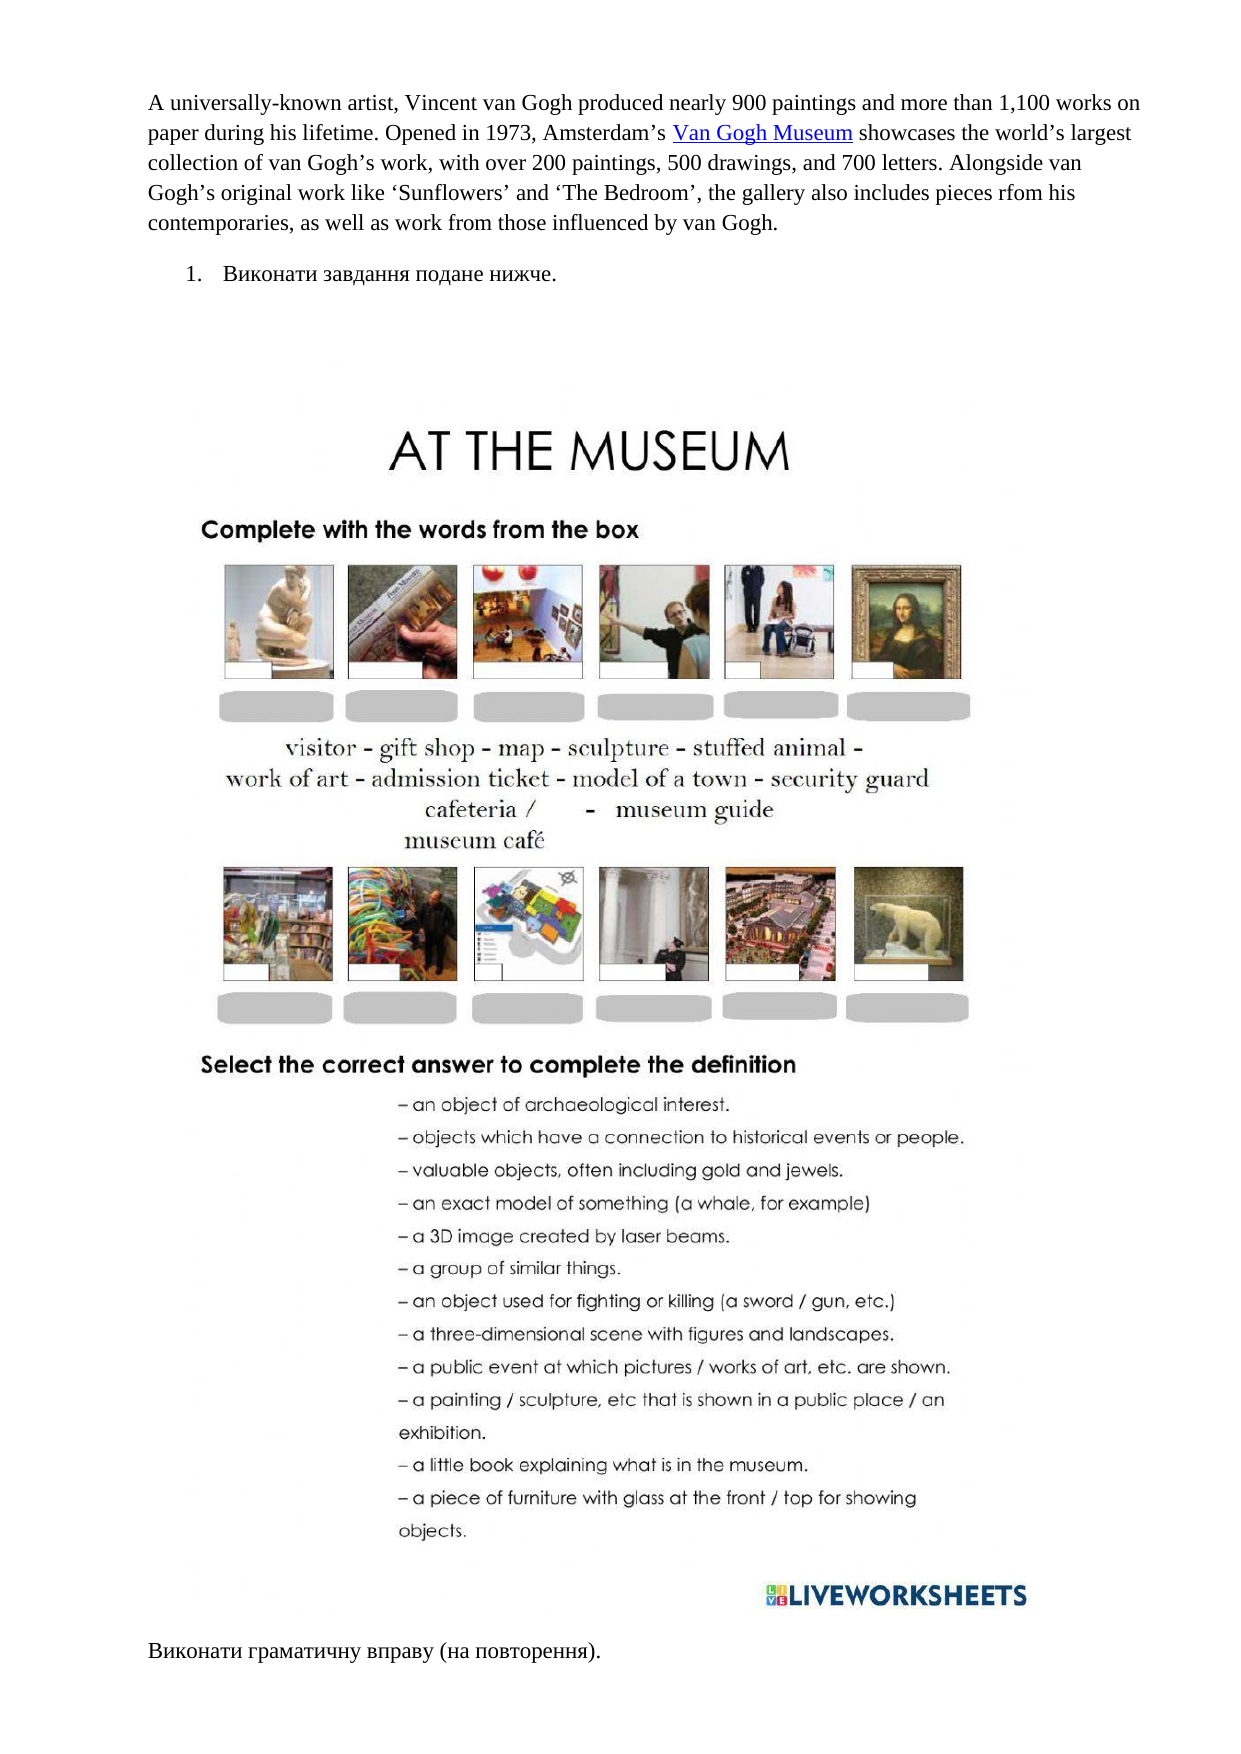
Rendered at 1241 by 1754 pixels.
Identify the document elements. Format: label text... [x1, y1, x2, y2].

text Виконати граматичну вправу (на повторення). [148, 1637, 1152, 1664]
text A universally-known artist, Vincent van Gogh produced nearly 900 paintings and more than 1,100 works on paper during his lifetime. Opened in 1973, Amsterdam’s Van Gogh Museum showcases the world’s largest collection of van Gogh’s work, with over 200 paintings, 500 drawings, and 700 letters. Alongside van Gogh’s original work like ‘Sunflowers’ and ‘The Bedroom’, the gallery also includes pieces rfom his contemporaries, as well as work from those influenced by van Gogh. [148, 88, 1152, 236]
picture [147, 362, 1033, 1613]
list Виконати завдання подане нижче. [185, 260, 1152, 287]
